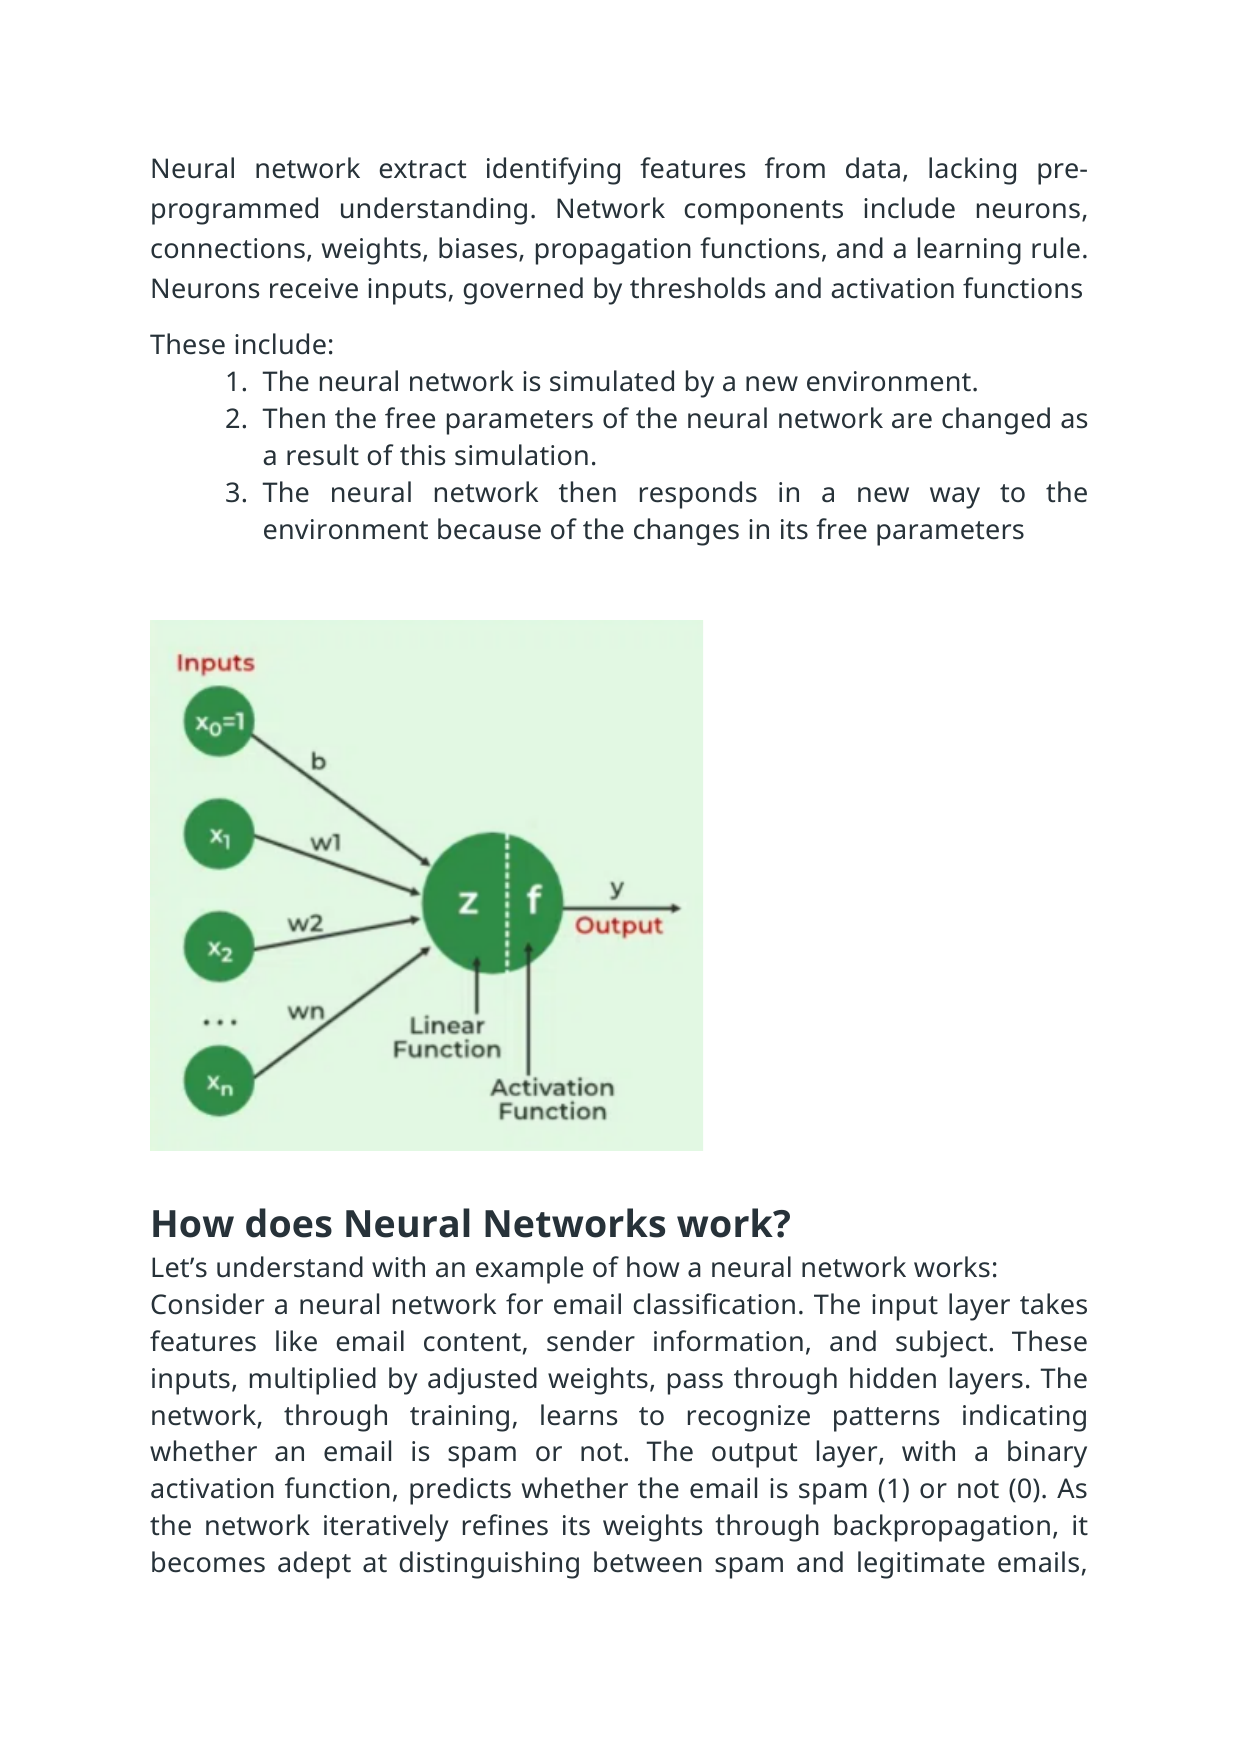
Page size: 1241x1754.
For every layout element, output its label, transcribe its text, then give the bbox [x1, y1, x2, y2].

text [150, 1285, 1090, 1580]
text Let’s understand with an example of how a neural network works: [150, 1248, 1090, 1285]
list Then the free parameters of the neural network are changed as a result of this simulation. [225, 399, 1090, 473]
list The neural network is simulated by a new environment. [225, 363, 1090, 399]
text How does Neural Networks work? [150, 1197, 1090, 1248]
picture [150, 620, 704, 1151]
list The neural network then responds in a new way to the environment because of the changes in its free parameters [225, 473, 1090, 547]
text These include: [150, 326, 1090, 363]
text Neural network extract identifying features from data, lacking pre-programmed understanding. Network components include neurons, connections, weights, biases, propagation functions, and a learning rule. Neurons receive inputs, governed by thresholds and activation functions [150, 266, 1090, 306]
